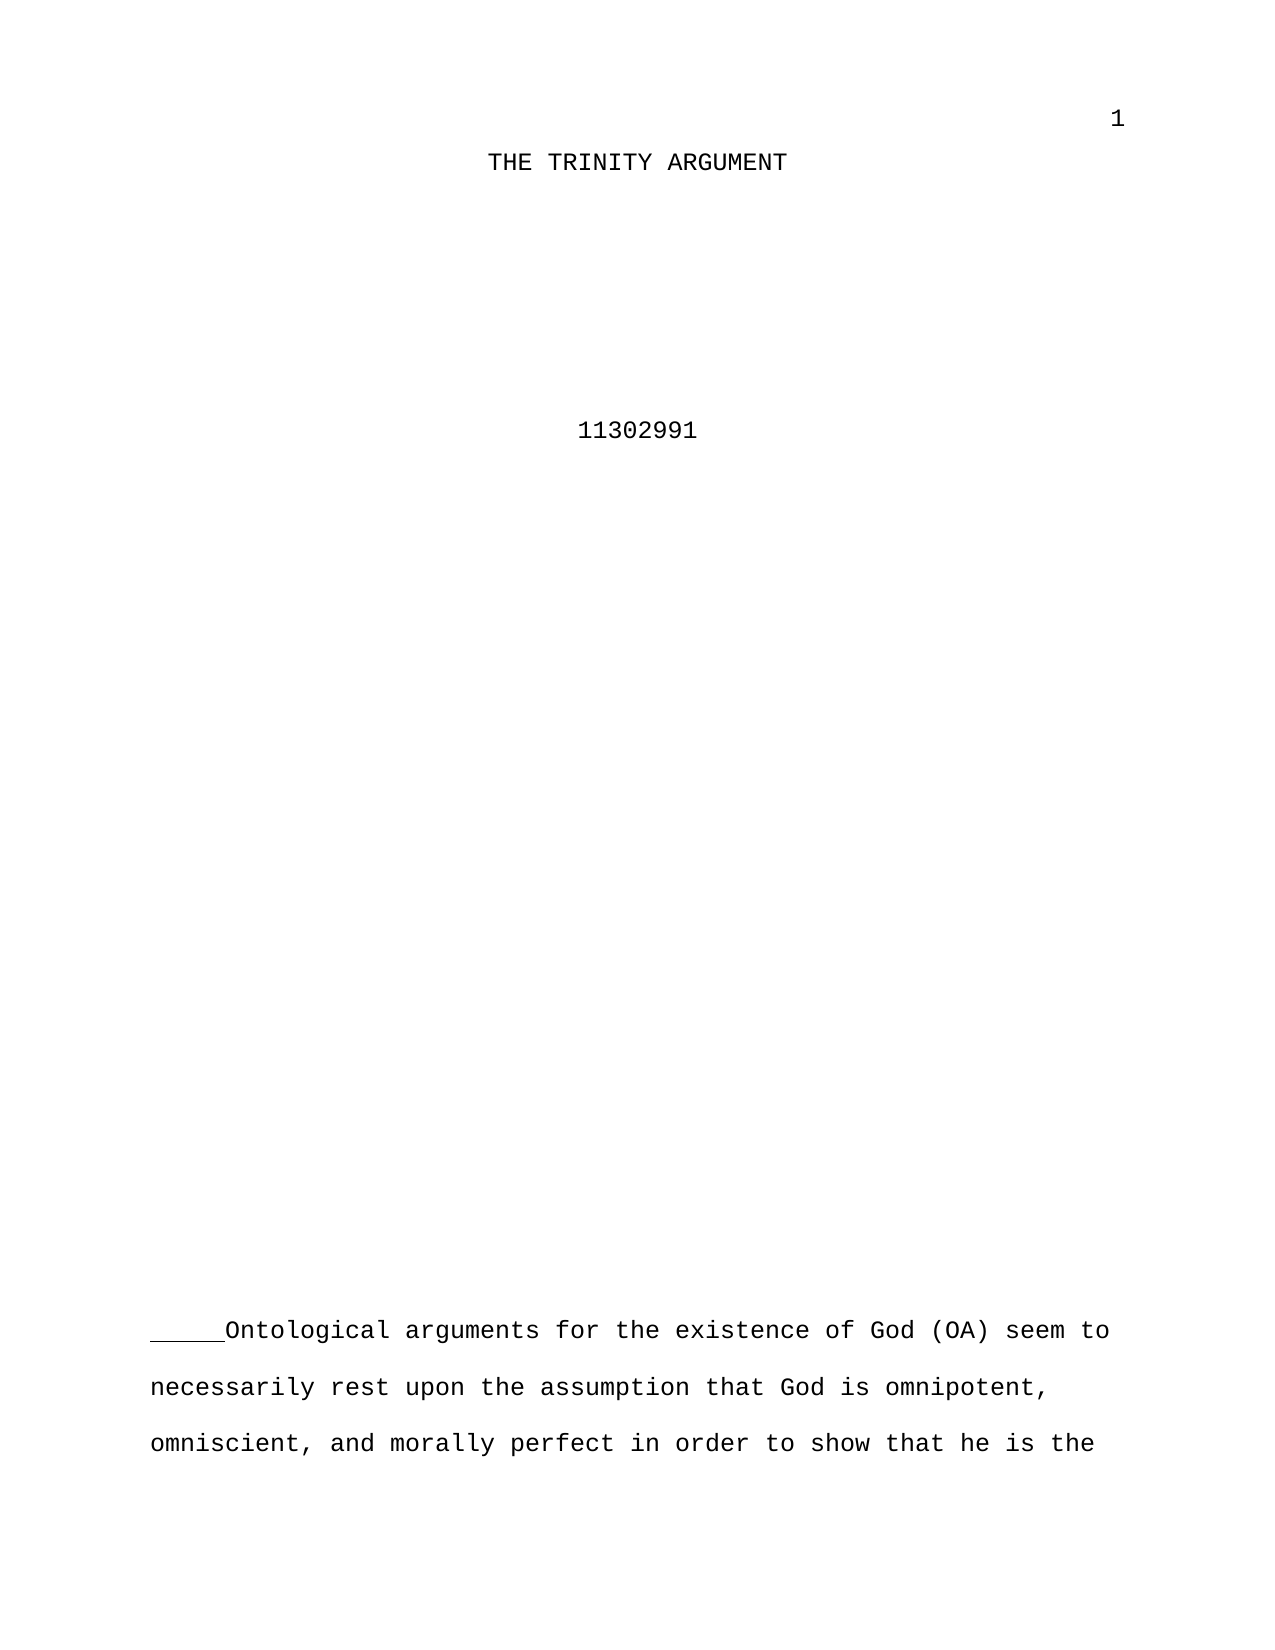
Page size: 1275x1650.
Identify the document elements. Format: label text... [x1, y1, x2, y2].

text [150, 1317, 1125, 1459]
text THE TRINITY ARGUMENT [150, 150, 1125, 178]
text 11302991 [150, 417, 1125, 446]
